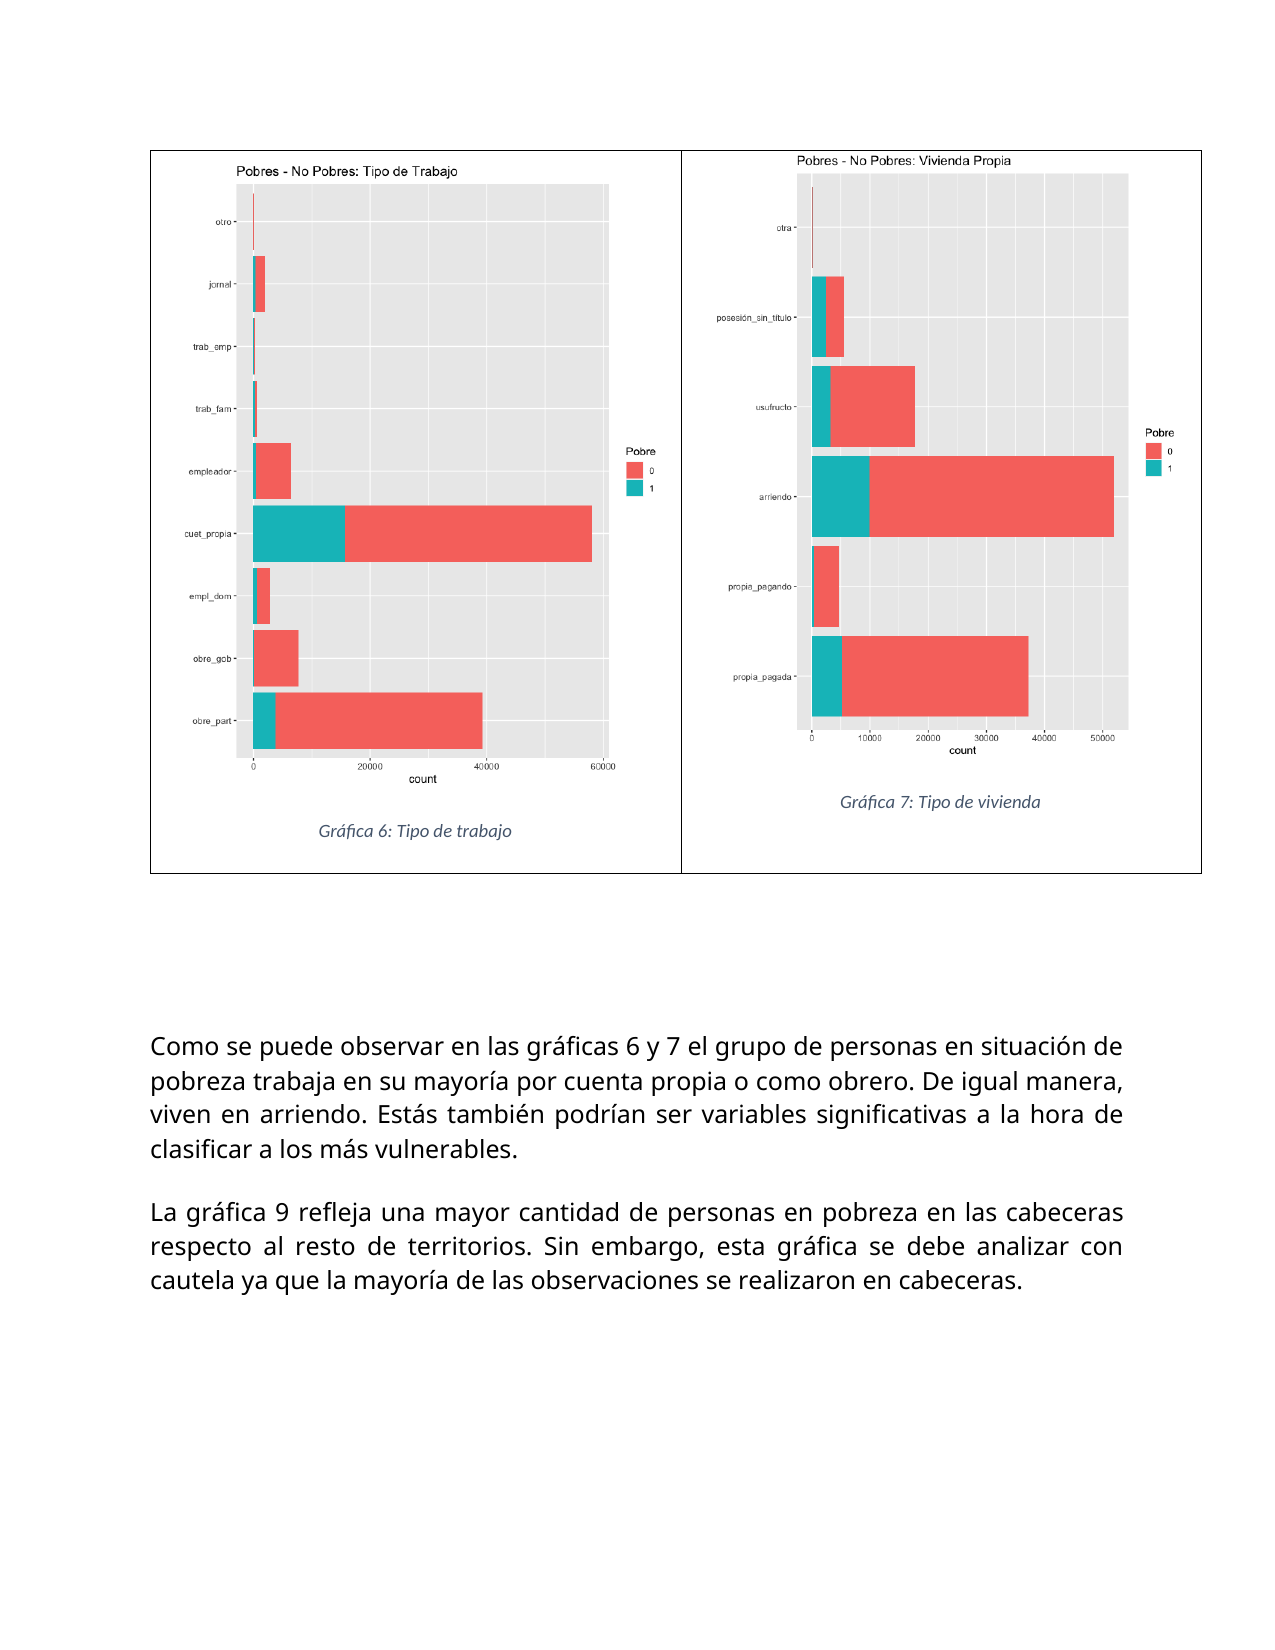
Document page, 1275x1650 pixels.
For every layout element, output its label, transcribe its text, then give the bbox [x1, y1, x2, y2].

table_header Gráfica 6: Tipo de trabajo [151, 151, 681, 872]
picture [698, 151, 1185, 761]
picture [165, 160, 667, 790]
table_header Gráfica 7: Tipo de vivienda [682, 151, 1201, 872]
text Como se puede observar en las gráficas 6 y 7 el grupo de personas en situación de pobreza trabaja en su mayoría por cuenta propia o como obrero. De igual manera, viven en arriendo. Estás también podrían ser variables significativas a la hora de clasificar a los más vulnerables. [150, 1029, 1125, 1165]
text La gráfica 9 refleja una mayor cantidad de personas en pobreza en las cabeceras respecto al resto de territorios. Sin embargo, esta gráfica se debe analizar con cautela ya que la mayoría de las observaciones se realizaron en cabeceras. [150, 1194, 1125, 1297]
